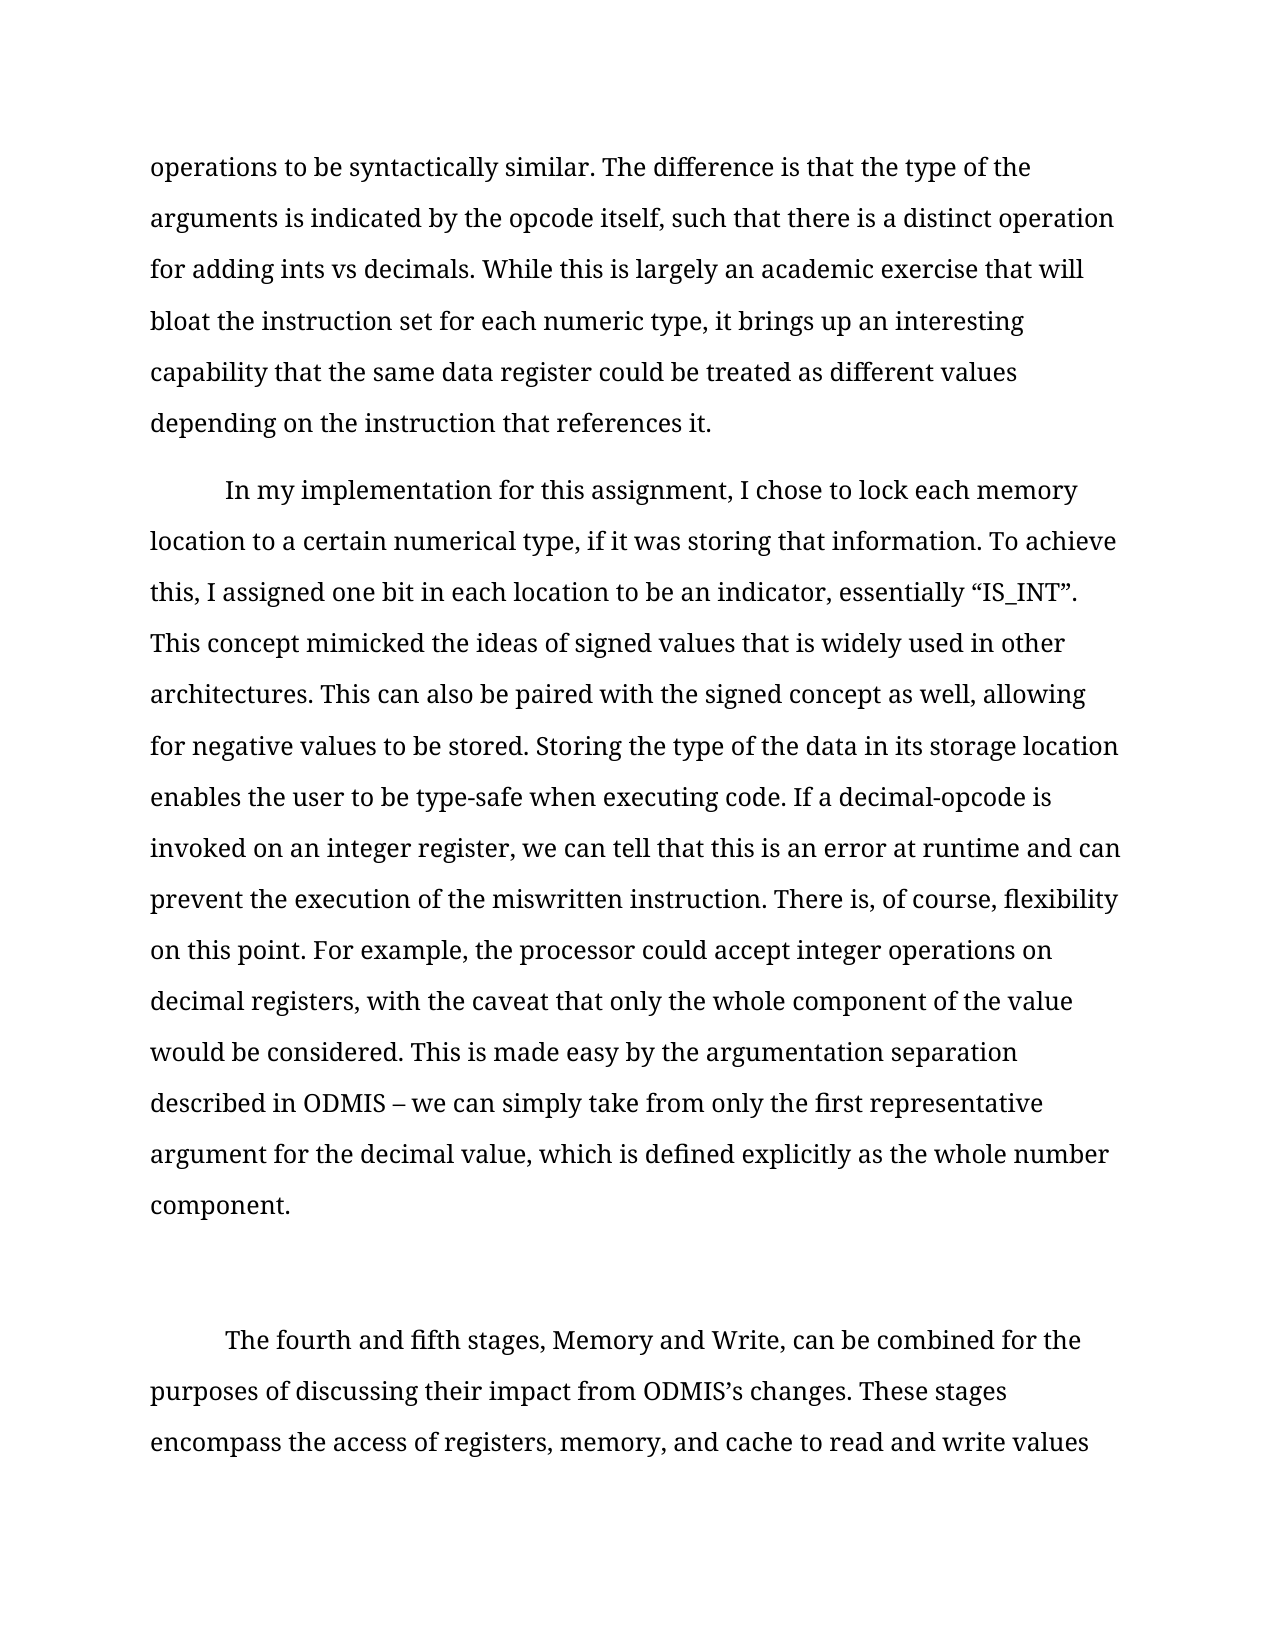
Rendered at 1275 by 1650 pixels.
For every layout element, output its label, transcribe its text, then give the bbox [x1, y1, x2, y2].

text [150, 1323, 1125, 1459]
text In my implementation for this assignment, I chose to lock each memory location to a certain numerical type, if it was storing that information. To achieve this, I assigned one bit in each location to be an indicator, essentially “IS_INT”. This concept mimicked the ideas of signed values that is widely used in other architectures. This can also be paired with the signed concept as well, allowing for negative values to be stored. Storing the type of the data in its storage location enables the user to be type-safe when executing code. If a decimal-opcode is invoked on an integer register, we can tell that this is an error at runtime and can prevent the execution of the miswritten instruction. There is, of course, flexibility on this point. For example, the processor could accept integer operations on decimal registers, with the caveat that only the whole component of the value would be considered. This is made easy by the argumentation separation described in ODMIS – we can simply take from only the first representative argument for the decimal value, which is defined explicitly as the whole number component. [150, 473, 1125, 1222]
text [150, 150, 1125, 439]
